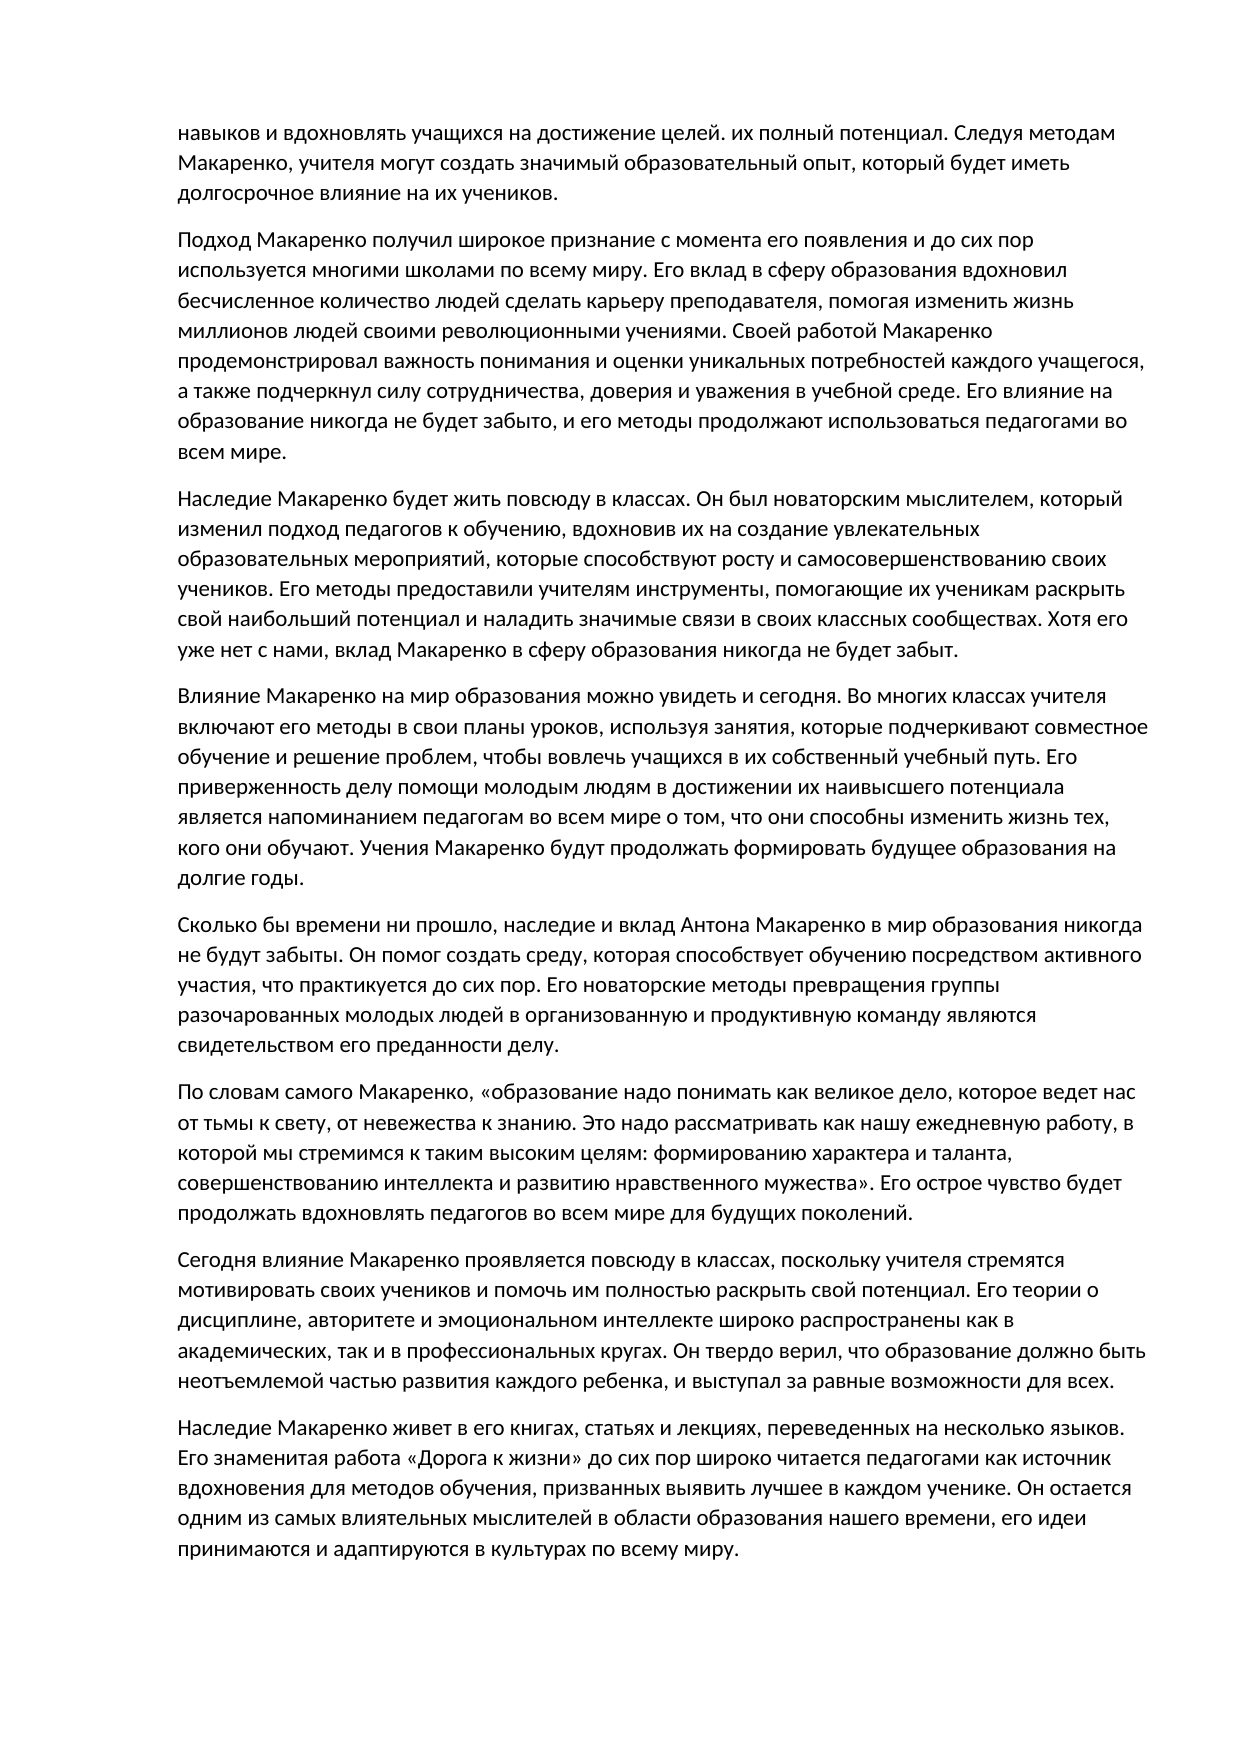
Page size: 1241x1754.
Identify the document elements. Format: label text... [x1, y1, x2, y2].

text Сколько бы времени ни прошло, наследие и вклад Антона Макаренко в мир образования никогда не будут забыты. Он помог создать среду, которая способствует обучению посредством активного участия, что практикуется до сих пор. Его новаторские методы превращения группы разочарованных молодых людей в организованную и продуктивную команду являются свидетельством его преданности делу. [177, 910, 1152, 1059]
text Подход Макаренко получил широкое признание с момента его появления и до сих пор используется многими школами по всему миру. Его вклад в сферу образования вдохновил бесчисленное количество людей сделать карьеру преподавателя, помогая изменить жизнь миллионов людей своими революционными учениями. Своей работой Макаренко продемонстрировал важность понимания и оценки уникальных потребностей каждого учащегося, а также подчеркнул силу сотрудничества, доверия и уважения в учебной среде. Его влияние на образование никогда не будет забыто, и его методы продолжают использоваться педагогами во всем мире. [177, 225, 1152, 465]
text Наследие Макаренко живет в его книгах, статьях и лекциях, переведенных на несколько языков. Его знаменитая работа «Дорога к жизни» до сих пор широко читается педагогами как источник вдохновения для методов обучения, призванных выявить лучшее в каждом ученике. Он остается одним из самых влиятельных мыслителей в области образования нашего времени, его идеи принимаются и адаптируются в культурах по всему миру. [177, 1413, 1152, 1562]
text Наследие Макаренко будет жить повсюду в классах. Он был новаторским мыслителем, который изменил подход педагогов к обучению, вдохновив их на создание увлекательных образовательных мероприятий, которые способствуют росту и самосовершенствованию своих учеников. Его методы предоставили учителям инструменты, помогающие их ученикам раскрыть свой наибольший потенциал и наладить значимые связи в своих классных сообществах. Хотя его уже нет с нами, вклад Макаренко в сферу образования никогда не будет забыт. [177, 484, 1152, 663]
text По словам самого Макаренко, «образование надо понимать как великое дело, которое ведет нас от тьмы к свету, от невежества к знанию. Это надо рассматривать как нашу ежедневную работу, в которой мы стремимся к таким высоким целям: формированию характера и таланта, совершенствованию интеллекта и развитию нравственного мужества». Его острое чувство будет продолжать вдохновлять педагогов во всем мире для будущих поколений. [177, 1077, 1152, 1226]
text Влияние Макаренко на мир образования можно увидеть и сегодня. Во многих классах учителя включают его методы в свои планы уроков, используя занятия, которые подчеркивают совместное обучение и решение проблем, чтобы вовлечь учащихся в их собственный учебный путь. Его приверженность делу помощи молодым людям в достижении их наивысшего потенциала является напоминанием педагогам во всем мире о том, что они способны изменить жизнь тех, кого они обучают. Учения Макаренко будут продолжать формировать будущее образования на долгие годы. [177, 682, 1152, 891]
text Сегодня влияние Макаренко проявляется повсюду в классах, поскольку учителя стремятся мотивировать своих учеников и помочь им полностью раскрыть свой потенциал. Его теории о дисциплине, авторитете и эмоциональном интеллекте широко распространены как в академических, так и в профессиональных кругах. Он твердо верил, что образование должно быть неотъемлемой частью развития каждого ребенка, и выступал за равные возможности для всех. [177, 1245, 1152, 1394]
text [177, 118, 1152, 207]
